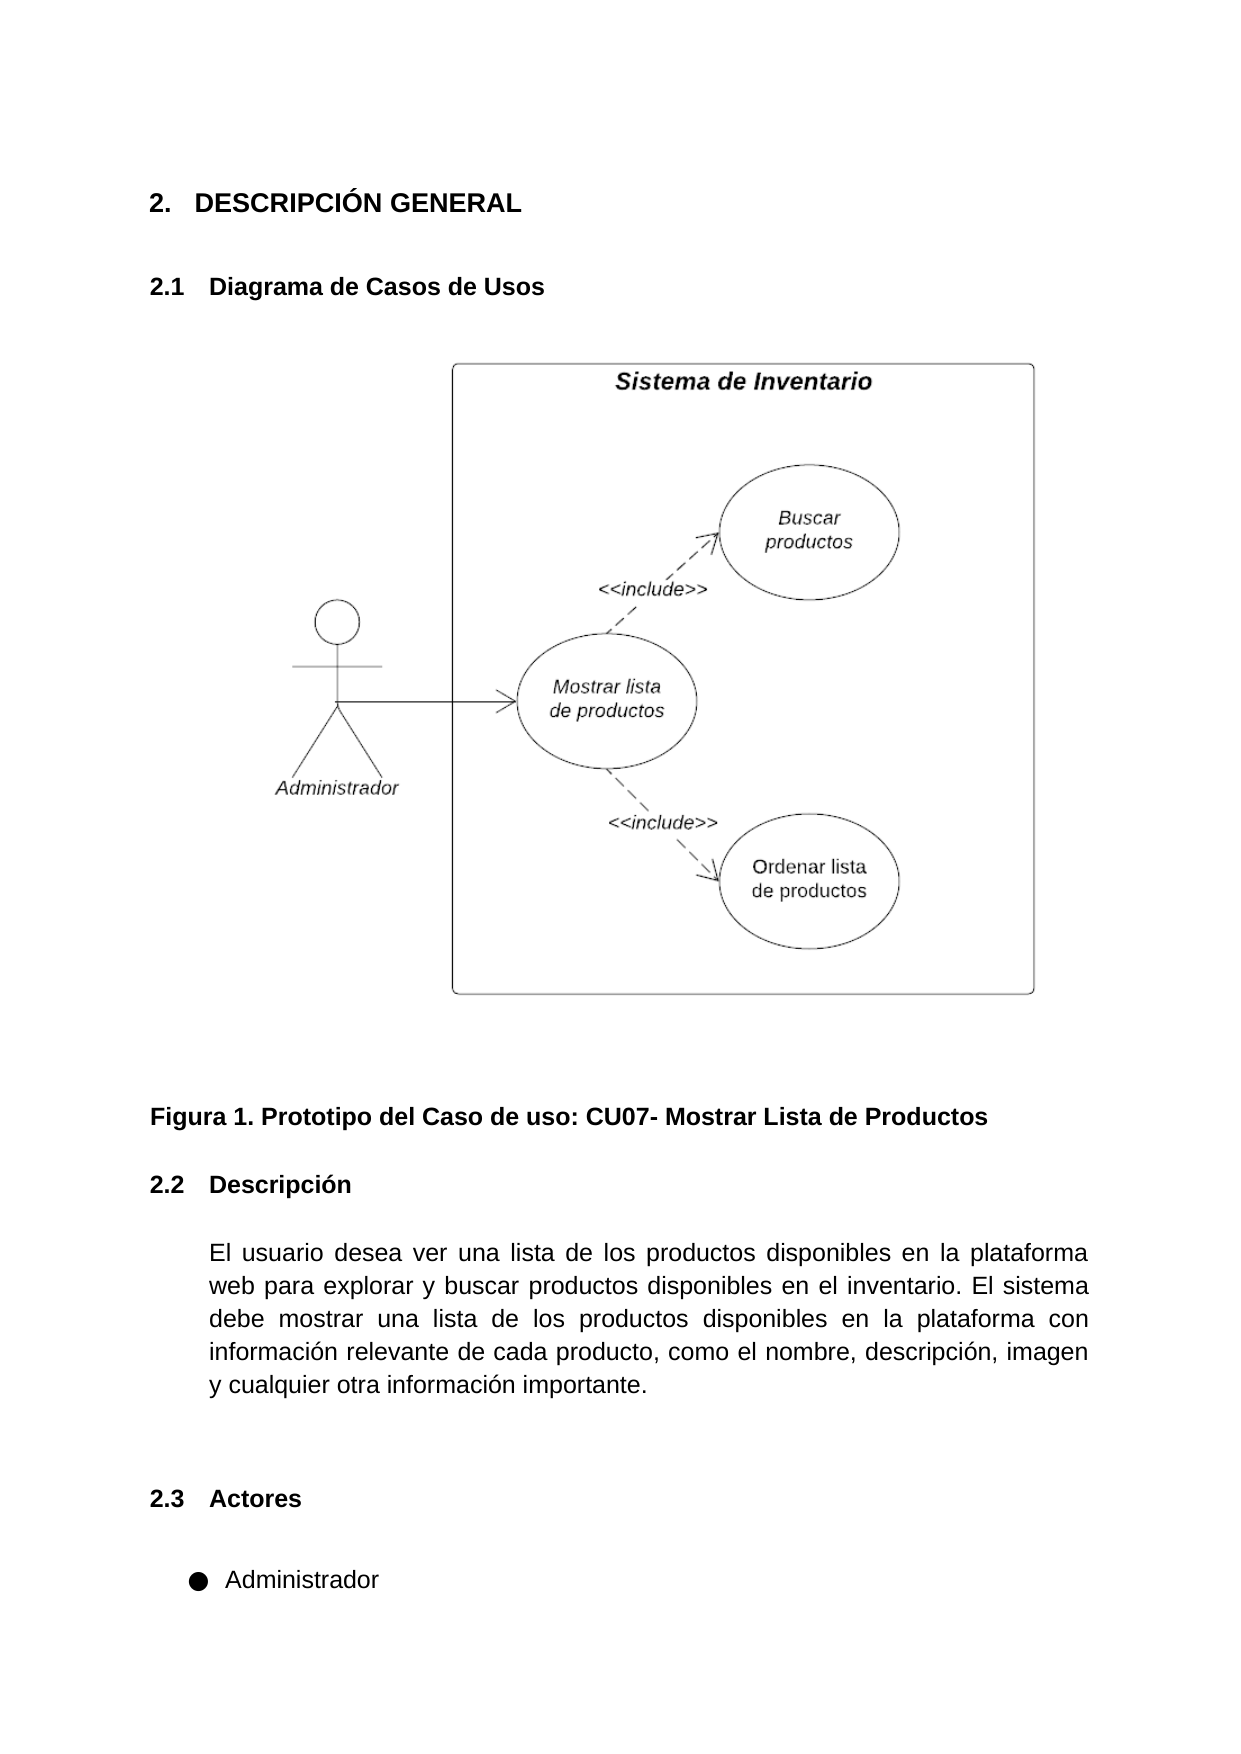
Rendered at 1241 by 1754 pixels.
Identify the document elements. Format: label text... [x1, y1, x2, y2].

list Administrador [187, 1552, 1090, 1603]
subtitle Diagrama de Casos de Usos [149, 272, 1090, 301]
subtitle Actores [149, 1483, 1090, 1512]
picture [208, 340, 1150, 1030]
text Figura 1. Prototipo del Caso de uso: CU07- Mostrar Lista de Productos [150, 1102, 1090, 1130]
text El usuario desea ver una lista de los productos disponibles en la plataforma web para explorar y buscar productos disponibles en el inventario. El sistema debe mostrar una lista de los productos disponibles en la plataforma con información relevante de cada producto, como el nombre, descripción, imagen y cualquier otra información importante. [209, 1238, 1090, 1399]
subtitle Descripción [149, 1170, 1090, 1198]
subtitle DESCRIPCIÓN GENERAL [149, 187, 1090, 219]
